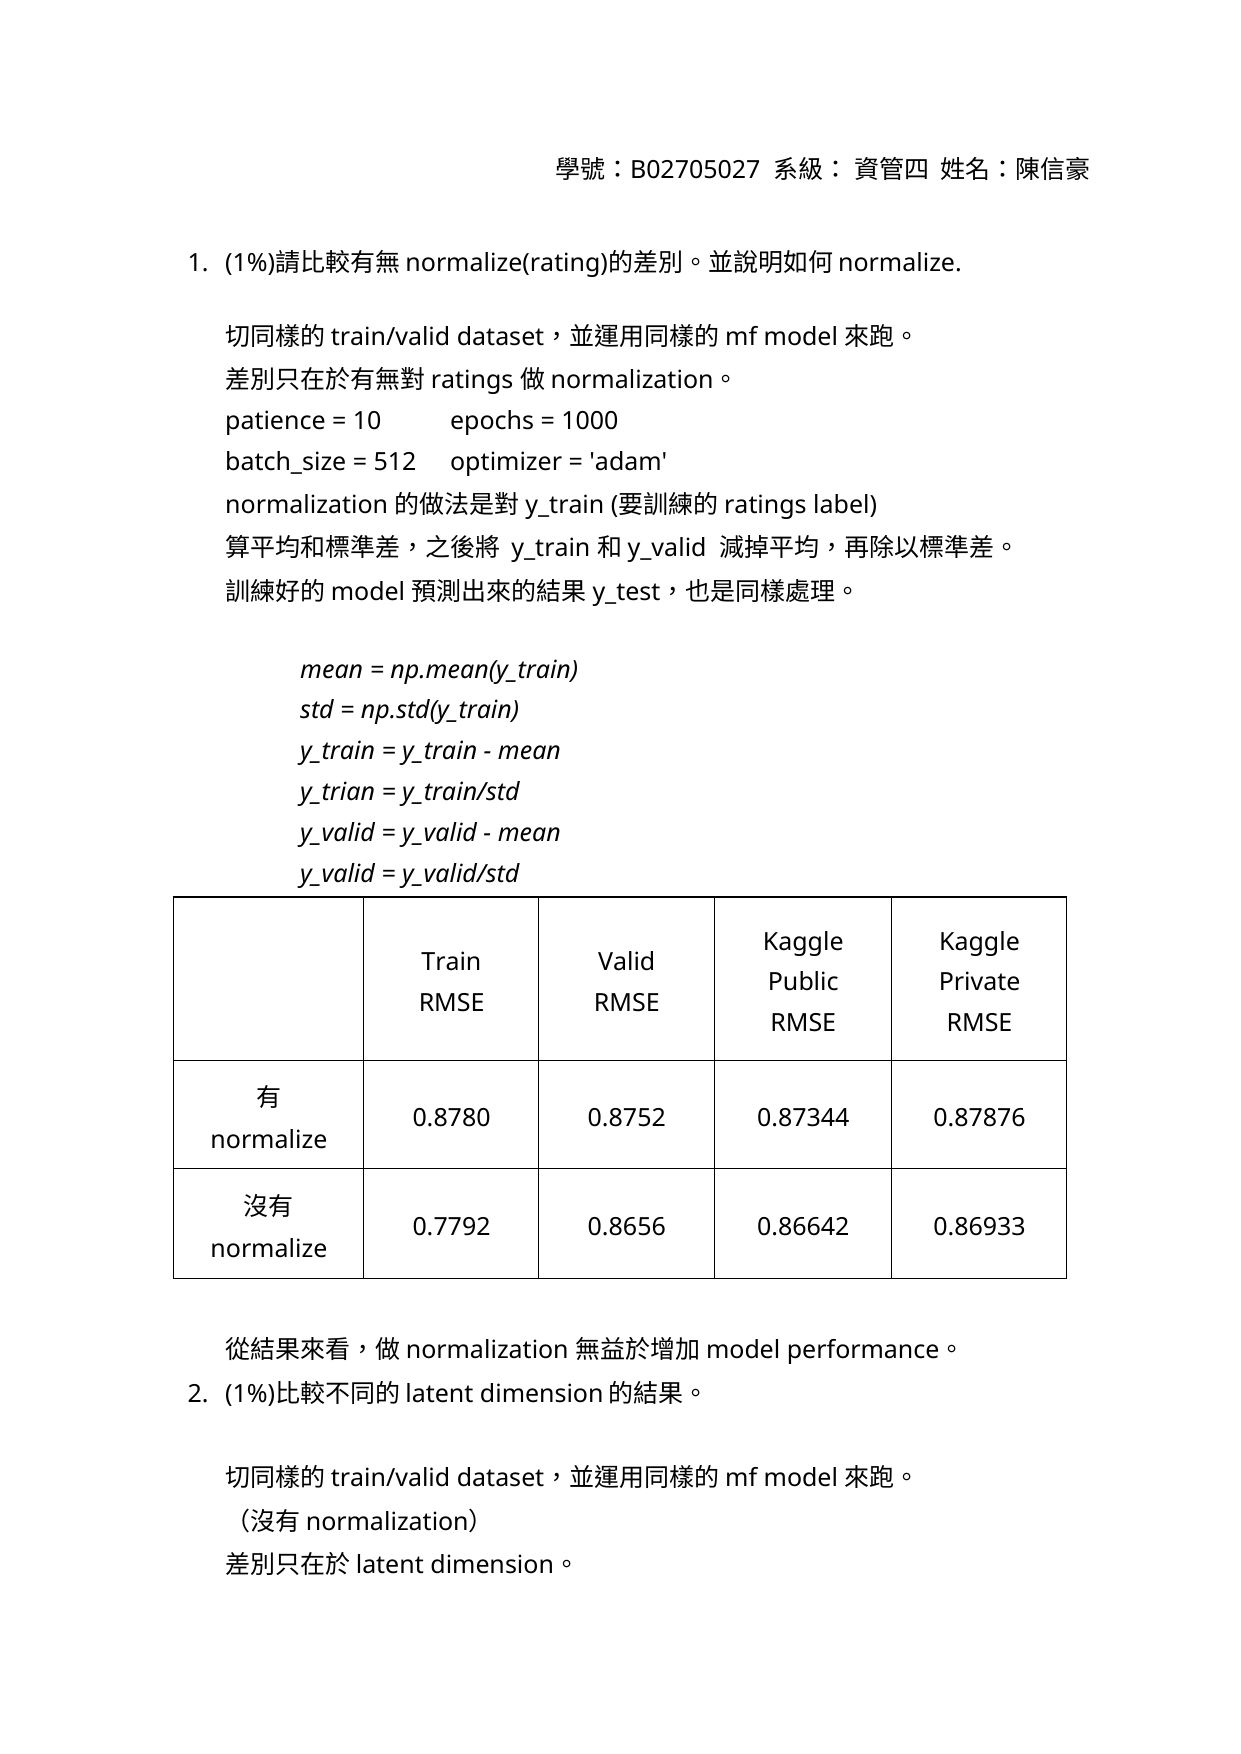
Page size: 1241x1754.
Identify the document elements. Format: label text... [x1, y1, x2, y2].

table_cell 0.8780 [364, 1061, 538, 1167]
text normalization 的做法是對 y_train (要訓練的 ratings label) [225, 484, 1090, 521]
table_header [174, 898, 363, 1059]
text y_trian = y_train/std [225, 774, 1090, 808]
text 差別只在於有無對 ratings 做 normalization。 [225, 359, 1090, 396]
table_header Train RMSE [364, 898, 538, 1059]
table_cell 0.87344 [715, 1061, 891, 1167]
table_cell 0.8656 [539, 1169, 714, 1277]
text 切同樣的 train/valid dataset，並運用同樣的 mf model 來跑。 [225, 1457, 1090, 1494]
text 算平均和標準差，之後將 y_train 和 y_valid 減掉平均，再除以標準差。 [225, 528, 1090, 564]
table_cell 0.86933 [892, 1169, 1066, 1277]
table_cell 有 normalize [174, 1061, 363, 1167]
text 訓練好的 model 預測出來的結果 y_test，也是同樣處理。 [225, 571, 1090, 608]
text y_valid = y_valid - mean [225, 815, 1090, 849]
table_cell 沒有 normalize [174, 1169, 363, 1277]
list (1%)比較不同的latent dimension的結果。 [187, 1373, 1090, 1409]
text 差別只在於 latent dimension。 [225, 1544, 1090, 1581]
text batch_size = 512 optimizer = 'adam' [150, 444, 1090, 478]
table_header Valid RMSE [539, 898, 714, 1059]
text patience = 10 epochs = 1000 [150, 403, 1090, 437]
table_cell 0.87876 [892, 1061, 1066, 1167]
table_cell 0.8752 [539, 1061, 714, 1167]
text std = np.std(y_train) [225, 692, 1090, 726]
text （沒有 normalization） [225, 1501, 1090, 1537]
text y_valid = y_valid/std [225, 856, 1090, 889]
table_header Kaggle Public RMSE [715, 898, 891, 1059]
table_cell 0.86642 [715, 1169, 891, 1277]
table_header Kaggle Private RMSE [892, 898, 1066, 1059]
table_cell 0.7792 [364, 1169, 538, 1277]
list (1%)請比較有無normalize(rating)的差別。並說明如何normalize. [187, 243, 1090, 311]
text 學號：B02705027 系級： 資管四 姓名：陳信豪 [150, 150, 1090, 186]
text 切同樣的 train/valid dataset，並運用同樣的 mf model 來跑。 [225, 316, 1090, 352]
text y_train = y_train - mean [225, 733, 1090, 767]
text 從結果來看，做 normalization 無益於增加 model performance。 [150, 1330, 1090, 1366]
text mean = np.mean(y_train) [225, 651, 1090, 685]
